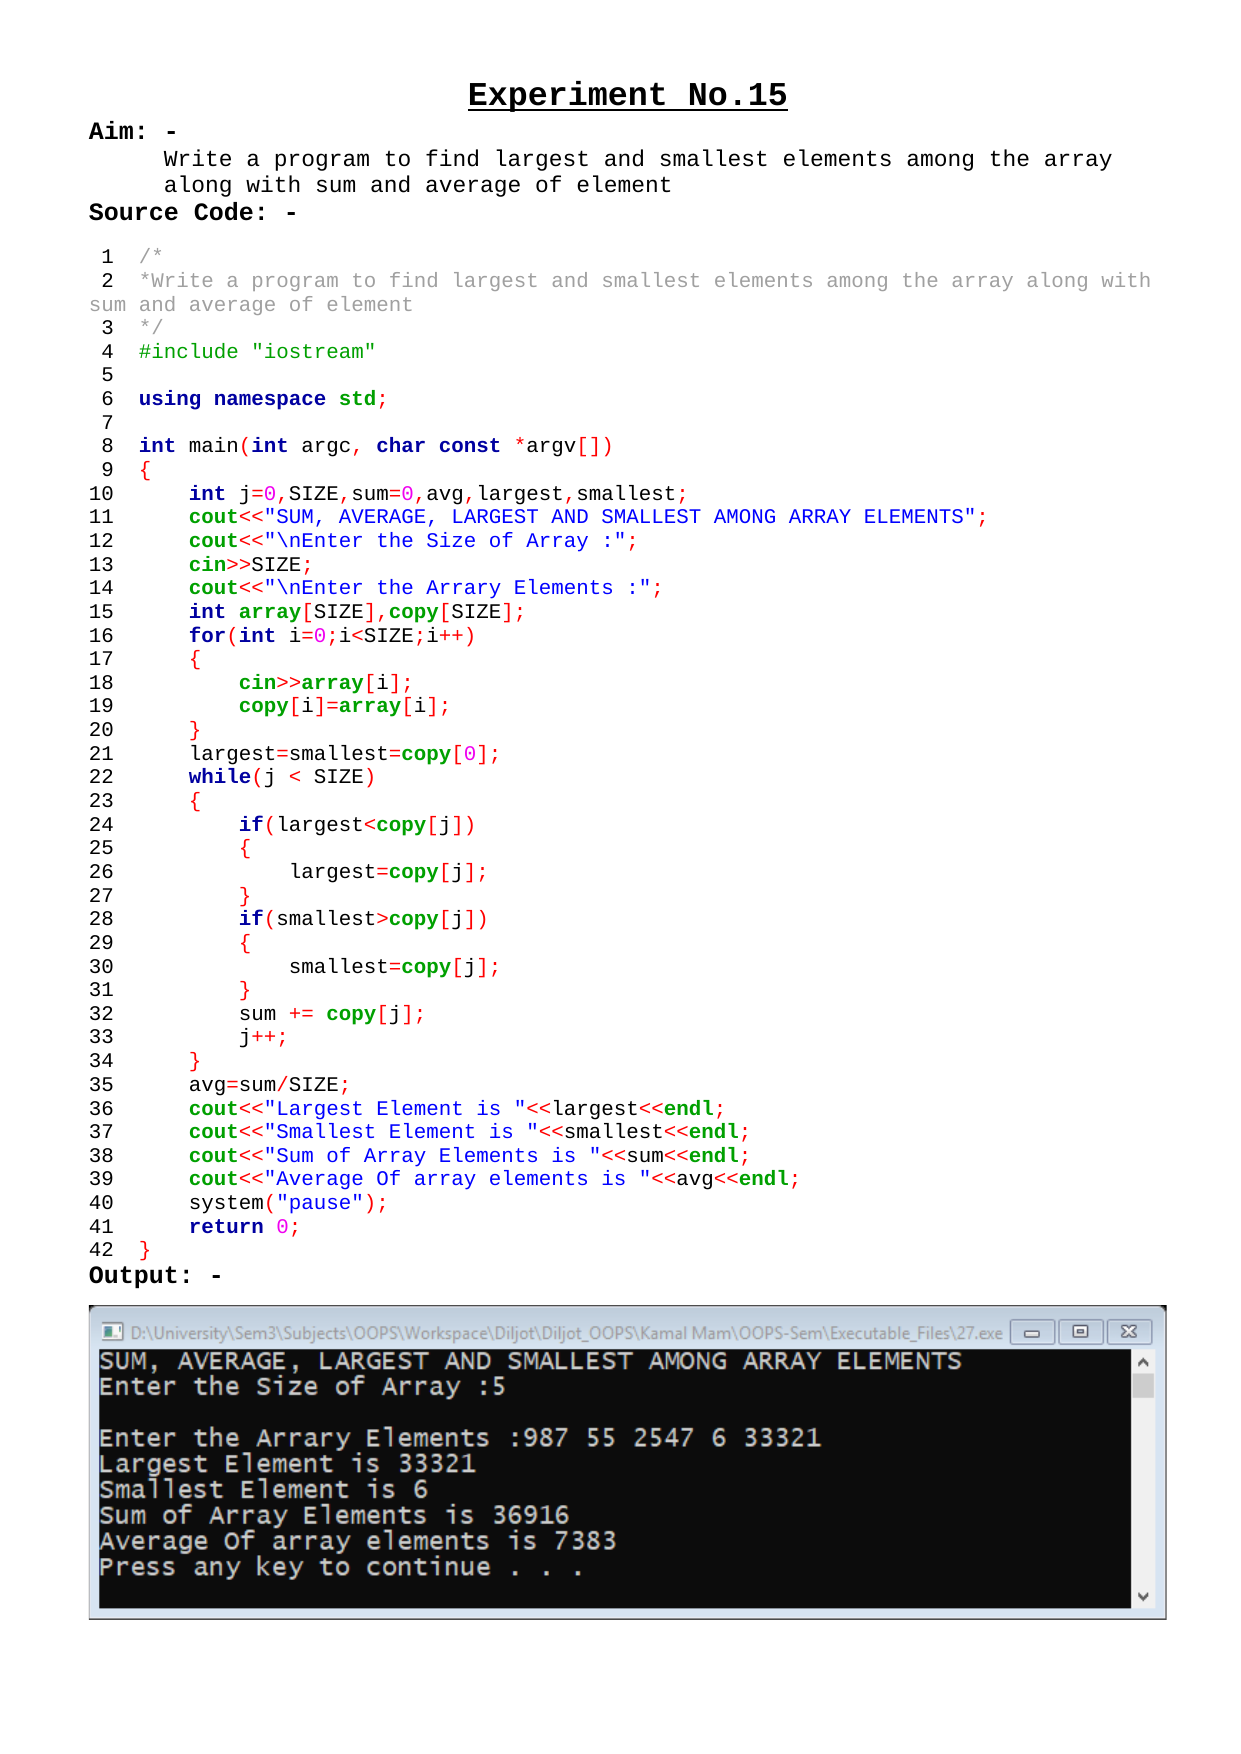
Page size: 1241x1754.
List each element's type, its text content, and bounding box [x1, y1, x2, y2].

text 31 } [89, 979, 1167, 1003]
text 7 [89, 412, 1167, 435]
text 20 } [89, 719, 1167, 743]
text 38 cout<<"Sum of Array Elements is "<<sum<<endl; [89, 1145, 1167, 1168]
text 28 if(smallest>copy[j]) [89, 908, 1167, 932]
text 16 for(int i=0;i<SIZE;i++) [89, 624, 1167, 648]
text 12 cout<<"\nEnter the Size of Array :"; [89, 530, 1167, 554]
text 3 */ [89, 317, 1167, 341]
text 4 #include "iostream" [89, 341, 1167, 364]
text 40 system("pause"); [89, 1192, 1167, 1216]
text 6 using namespace std; [89, 388, 1167, 412]
text 18 cin>>array[i]; [89, 672, 1167, 696]
subtitle Experiment No.15 [89, 78, 1167, 116]
text 17 { [89, 648, 1167, 672]
text 8 int main(int argc, char const *argv[]) [89, 435, 1167, 459]
text 22 while(j < SIZE) [89, 766, 1167, 790]
text 15 int array[SIZE],copy[SIZE]; [89, 601, 1167, 624]
text 30 smallest=copy[j]; [89, 956, 1167, 979]
text 26 largest=copy[j]; [89, 861, 1167, 885]
subtitle Write a program to find largest and smallest elements among the array along with sum and average of element [164, 147, 1167, 199]
text 35 avg=sum/SIZE; [89, 1074, 1167, 1097]
text 5 [89, 364, 1167, 388]
text 23 { [89, 790, 1167, 814]
text 33 j++; [89, 1027, 1167, 1050]
text 14 cout<<"\nEnter the Arrary Elements :"; [89, 577, 1167, 601]
text 37 cout<<"Smallest Element is "<<smallest<<endl; [89, 1121, 1167, 1145]
text Source Code: - [89, 199, 1167, 227]
text 2 *Write a program to find largest and smallest elements among the array along with sum and average of element [89, 270, 1167, 317]
text 32 sum += copy[j]; [89, 1003, 1167, 1027]
text 34 } [89, 1050, 1167, 1074]
text 29 { [89, 932, 1167, 956]
text 24 if(largest<copy[j]) [89, 814, 1167, 837]
text 27 } [89, 885, 1167, 908]
text 9 { [89, 459, 1167, 483]
text 36 cout<<"Largest Element is "<<largest<<endl; [89, 1097, 1167, 1121]
text 41 return 0; [89, 1216, 1167, 1239]
text 39 cout<<"Average Of array elements is "<<avg<<endl; [89, 1168, 1167, 1192]
text 1 /* [89, 246, 1167, 270]
text Aim: - [89, 119, 1167, 147]
text 42 } [89, 1239, 1167, 1263]
text 21 largest=smallest=copy[0]; [89, 743, 1167, 766]
text 19 copy[i]=array[i]; [89, 696, 1167, 719]
text 10 int j=0,SIZE,sum=0,avg,largest,smallest; [89, 483, 1167, 506]
text 13 cin>>SIZE; [89, 554, 1167, 577]
text 25 { [89, 837, 1167, 861]
text Output: - [89, 1263, 1167, 1291]
text 11 cout<<"SUM, AVERAGE, LARGEST AND SMALLEST AMONG ARRAY ELEMENTS"; [89, 506, 1167, 530]
